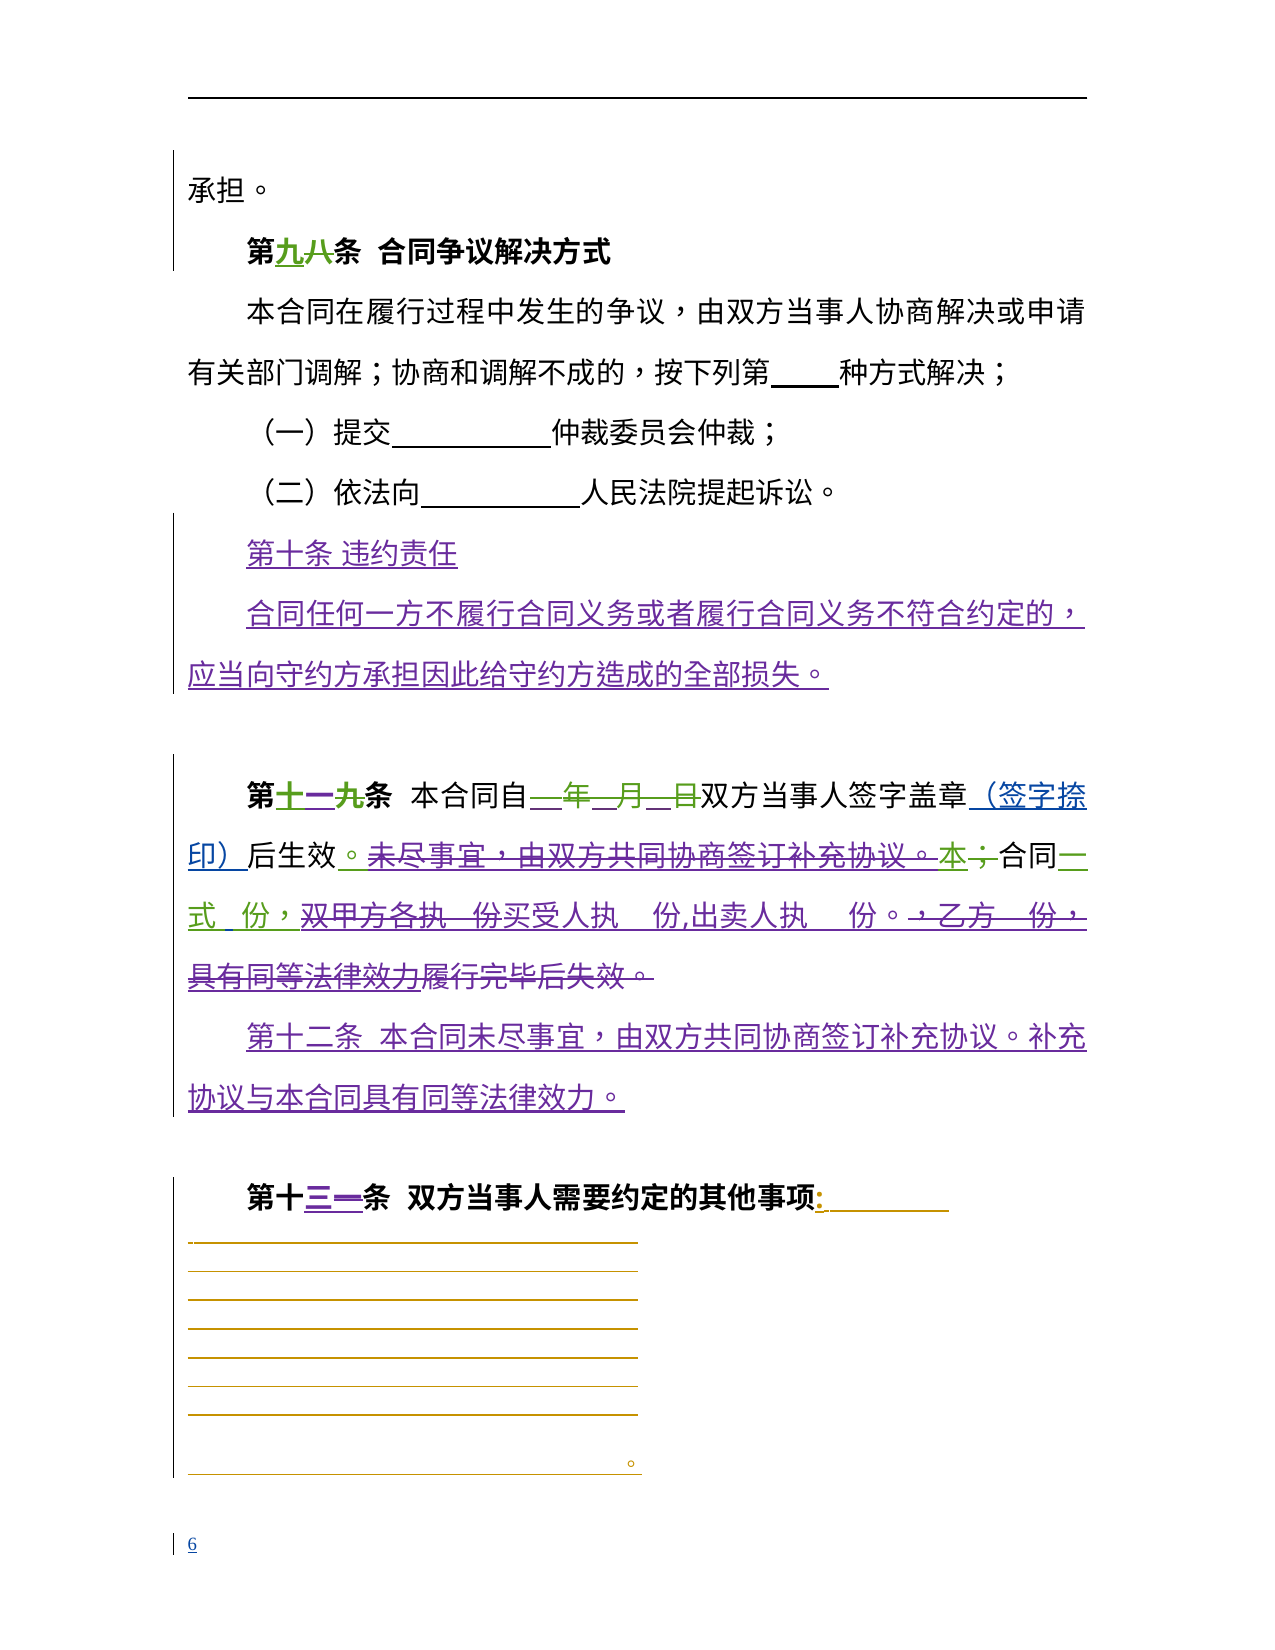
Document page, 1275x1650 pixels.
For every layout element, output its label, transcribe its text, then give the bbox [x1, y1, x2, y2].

text 本合同在履行过程中发生的争议，由双方当事人协商解决或申请有关部门调解；协商和调解不成的，按下列第 种方式解决； [187, 271, 1087, 392]
text 第条 本合同自双方当事人签字盖章后生效合同 [187, 754, 1087, 929]
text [187, 150, 1087, 210]
text 第条 合同争议解决方式 [187, 210, 1087, 271]
text （二）依法向 人民法院提起诉讼。 [187, 452, 1087, 512]
text 第十条 双方当事人需要约定的其他事项 [187, 1177, 1087, 1217]
text （一）提交 仲裁委员会仲裁； [187, 392, 1087, 452]
text 第条 本合同自双方当事人签字盖章后生效合同 [187, 930, 1087, 996]
